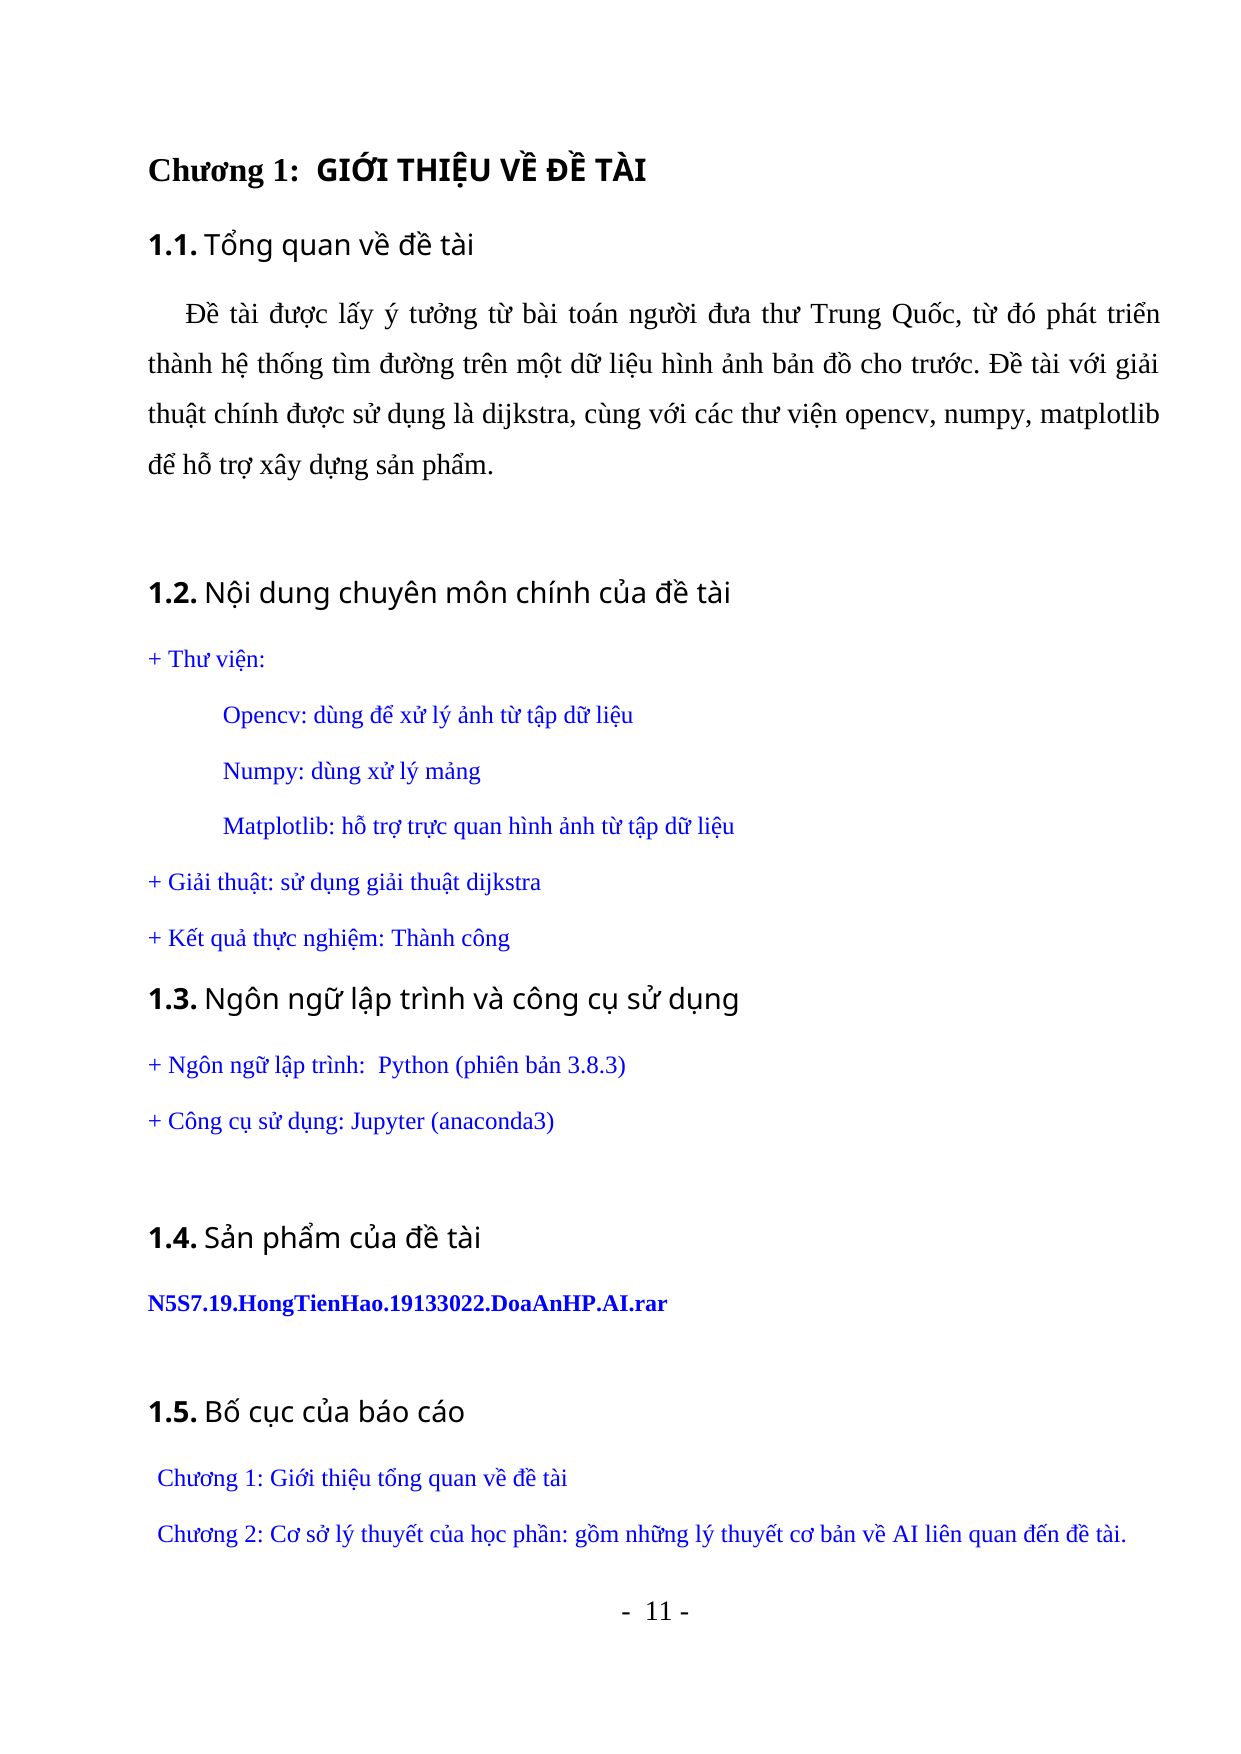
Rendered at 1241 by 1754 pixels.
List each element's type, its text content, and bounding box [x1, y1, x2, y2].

text + Thư viện: [148, 644, 1162, 673]
text + Công cụ sử dụng: Jupyter (anaconda3) [148, 1106, 1162, 1135]
text Chương 1: Giới thiệu tổng quan về đề tài [157, 1463, 1162, 1492]
subtitle Ngôn ngữ lập trình và công cụ sử dụng [148, 978, 1162, 1018]
subtitle Tổng quan về đề tài [148, 224, 1162, 264]
subtitle Bố cục của báo cáo [148, 1391, 1162, 1431]
text + Kết quả thực nghiệm: Thành công [148, 923, 1162, 951]
subtitle GIỚI THIỆU VỀ ĐỀ TÀI [148, 148, 1162, 190]
text N5S7.19.HongTienHao.19133022.DoaAnHP.AI.rar [148, 1289, 1162, 1317]
text Chương 2: Cơ sở lý thuyết của học phần: gồm những lý thuyết cơ bản về AI liên quan đến đề tài. [157, 1519, 1162, 1548]
text Đề tài được lấy ý tưởng từ bài toán người đưa thư Trung Quốc, từ đó phát triển thành hệ thống tìm đường trên một dữ liệu hình ảnh bản đồ cho trước. Đề tài với giải thuật chính được sử dụng là dijkstra, cùng với các thư viện opencv, numpy, matplotlib để hỗ trợ xây dựng sản phẩm. [148, 296, 1162, 481]
text + Giải thuật: sử dụng giải thuật dijkstra [148, 867, 1162, 896]
text + Ngôn ngữ lập trình: Python (phiên bản 3.8.3) [148, 1050, 1162, 1079]
subtitle Nội dung chuyên môn chính của đề tài [148, 573, 1162, 612]
text Opencv: dùng để xử lý ảnh từ tập dữ liệu [148, 700, 1162, 729]
subtitle Sản phẩm của đề tài [148, 1217, 1162, 1257]
text Numpy: dùng xử lý mảng [148, 756, 1162, 784]
text Matplotlib: hỗ trợ trực quan hình ảnh từ tập dữ liệu [148, 811, 1162, 840]
